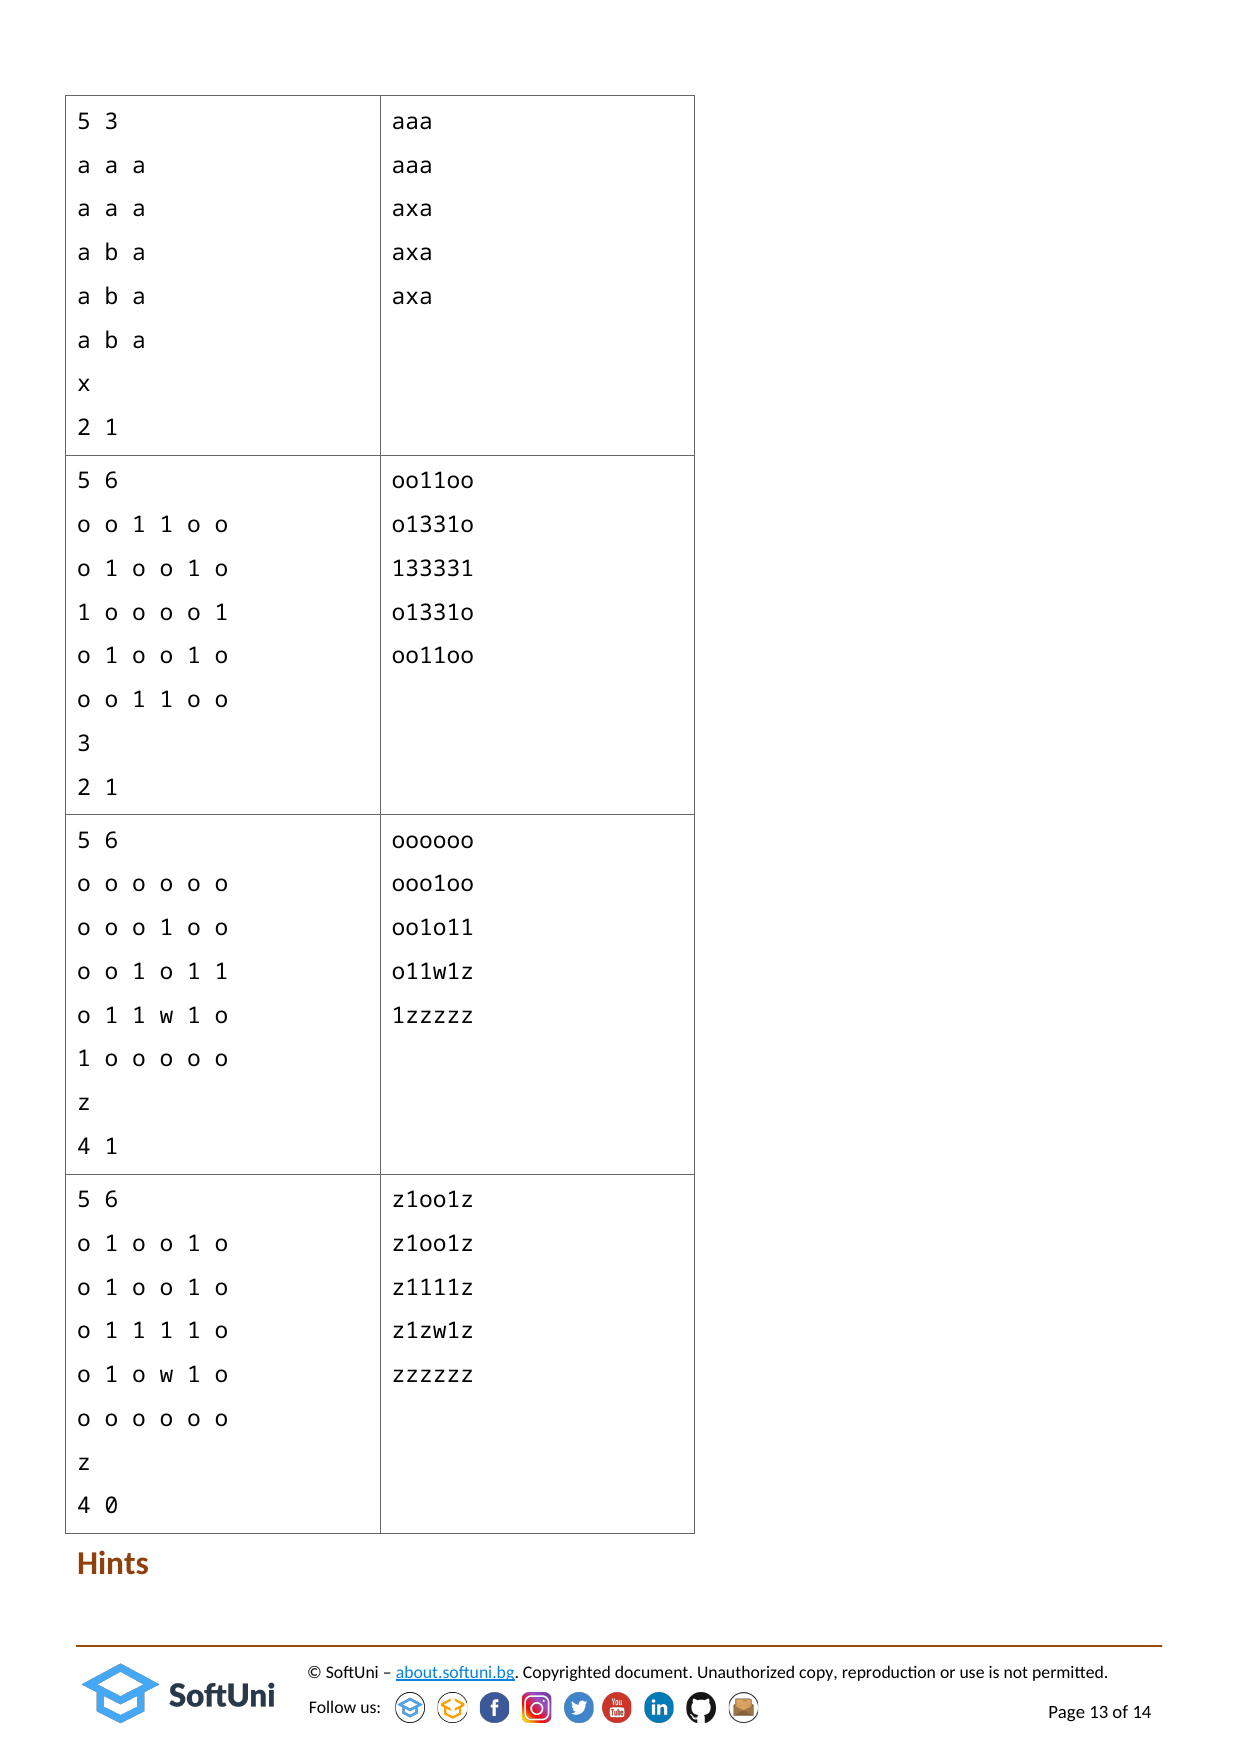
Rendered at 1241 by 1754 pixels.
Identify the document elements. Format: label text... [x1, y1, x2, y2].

picture [728, 1692, 759, 1723]
table_cell aaa aaa axa axa axa [381, 96, 694, 455]
picture [522, 1692, 552, 1723]
picture [564, 1692, 594, 1723]
picture [665, 1714, 674, 1723]
picture [479, 1692, 510, 1723]
table_cell 5 3 a a a a a a a b a a b a a b a x 2 1 [66, 96, 380, 455]
picture [644, 1692, 653, 1701]
picture [602, 1692, 632, 1723]
picture [437, 1692, 468, 1723]
table_cell 5 6 o 1 o o 1 o o 1 o o 1 o o 1 1 1 1 o o 1 o w 1 o o o o o o o z 4 0 [66, 1175, 380, 1533]
text Hints [77, 1542, 1163, 1583]
picture [665, 1692, 674, 1701]
table_cell 5 6 o o o o o o o o o 1 o o o o 1 o 1 1 o 1 1 w 1 o 1 o o o o o z 4 1 [66, 815, 380, 1173]
picture [686, 1692, 716, 1723]
table_cell 5 6 o o 1 1 o o o 1 o o 1 o 1 o o o o 1 o 1 o o 1 o o o 1 1 o o 3 2 1 [66, 456, 380, 814]
picture [395, 1692, 425, 1723]
table_cell oooooo ooo1oo oo1o11 o11w1z 1zzzzz [381, 815, 694, 1173]
picture [658, 1705, 667, 1714]
picture [644, 1714, 653, 1723]
table_cell z1oo1z z1oo1z z1111z z1zw1z zzzzzz [381, 1175, 694, 1533]
table_cell oo11oo o1331o 133331 o1331o oo11oo [381, 456, 694, 814]
picture [75, 1658, 281, 1729]
